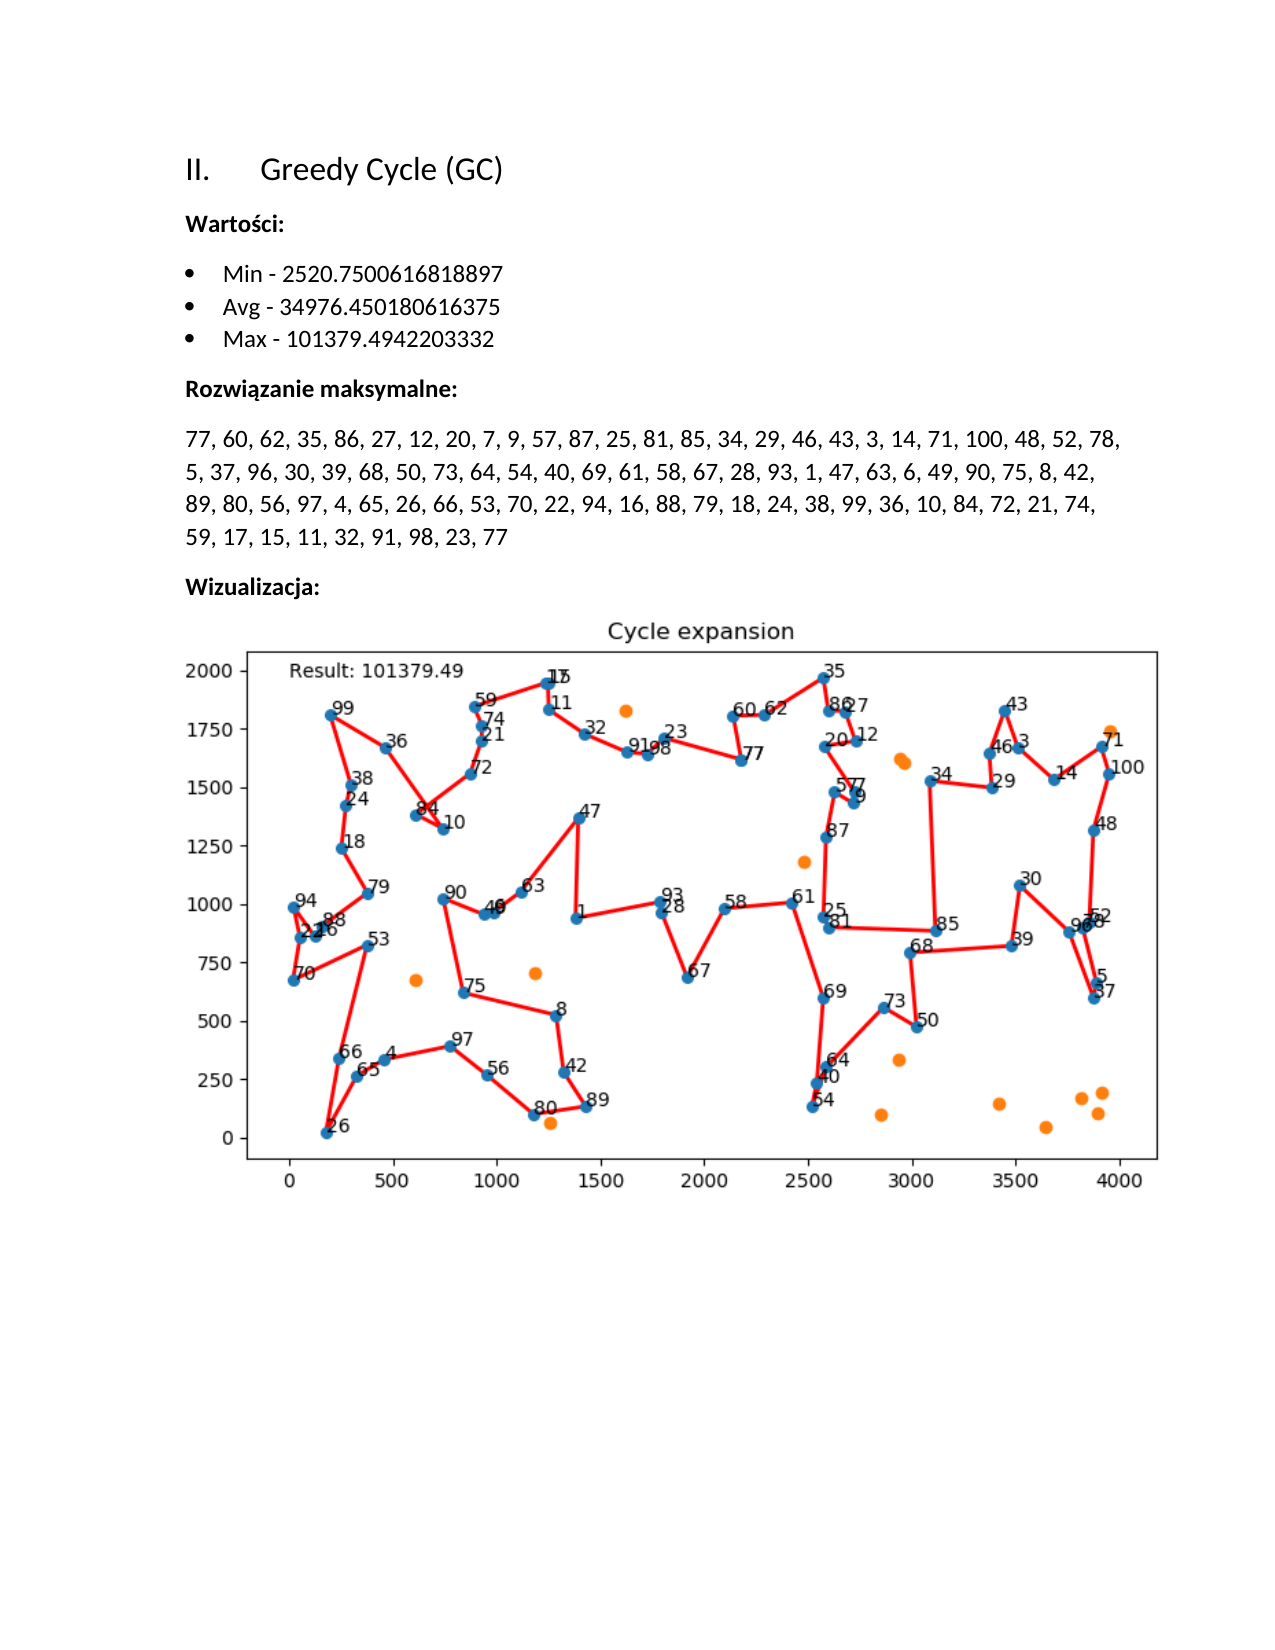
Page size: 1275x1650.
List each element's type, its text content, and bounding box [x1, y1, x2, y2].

text Rozwiązanie maksymalne: [185, 373, 1127, 404]
list Max - 101379.4942203332 [185, 324, 1127, 354]
text Wizualizacja: [185, 571, 1127, 602]
picture [185, 620, 1165, 1204]
list Avg - 34976.450180616375 [185, 291, 1127, 321]
text Wartości: [185, 208, 1127, 239]
list Greedy Cycle (GC) [185, 148, 1127, 188]
text 77, 60, 62, 35, 86, 27, 12, 20, 7, 9, 57, 87, 25, 81, 85, 34, 29, 46, 43, 3, 14, 71, 100, 48, 52, 78, 5, 37, 96, 30, 39, 68, 50, 73, 64, 54, 40, 69, 61, 58, 67, 28, 93, 1, 47, 63, 6, 49, 90, 75, 8, 42, 89, 80, 56, 97, 4, 65, 26, 66, 53, 70, 22, 94, 16, 88, 79, 18, 24, 38, 99, 36, 10, 84, 72, 21, 74, 59, 17, 15, 11, 32, 91, 98, 23, 77 [185, 423, 1127, 552]
list Min - 2520.7500616818897 [185, 258, 1127, 288]
